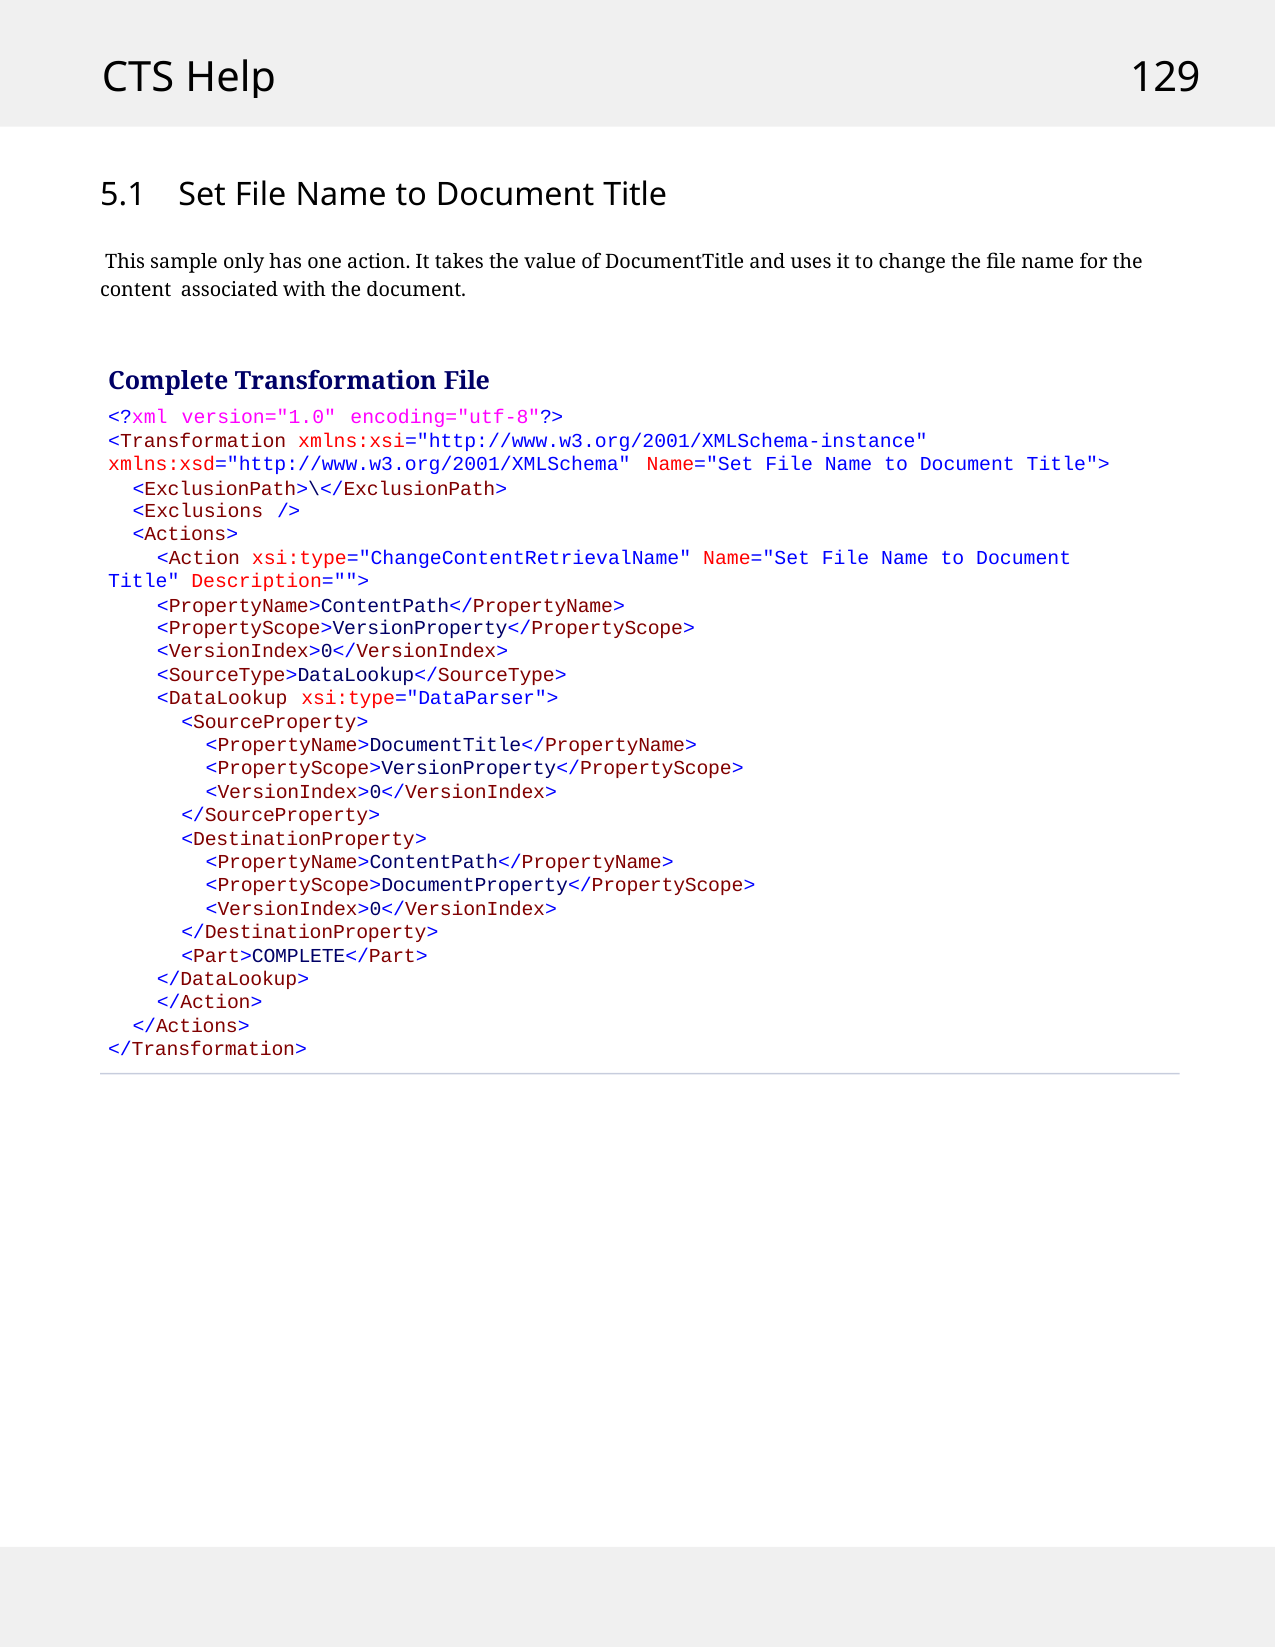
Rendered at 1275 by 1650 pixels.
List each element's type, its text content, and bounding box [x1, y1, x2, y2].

text <PropertyScope>VersionProperty</PropertyScope> [157, 618, 1200, 640]
text This sample only has one action. It takes the value of DocumentTitle and uses it to change the file name for the content associated with the document. [100, 247, 1200, 302]
text <Transformation xmlns:xsi="http://www.w3.org/2001/XMLSchema-instance" xmlns:xsd="http://www.w3.org/2001/XMLSchema" Name="Set File Name to Document Title"> [108, 431, 1200, 477]
text <VersionIndex>0</VersionIndex> [157, 641, 1200, 664]
text <Action xsi:type="ChangeContentRetrievalName" Name="Set File Name to Document Title" Description=""> [108, 548, 1137, 594]
text <SourceProperty> [181, 712, 1200, 734]
text <?xml version="1.0" encoding="utf-8"?> [108, 407, 1200, 430]
text </DestinationProperty> [181, 922, 1200, 944]
text </SourceProperty> [181, 805, 1200, 828]
text <Actions> [132, 524, 1200, 547]
text <PropertyScope>DocumentProperty</PropertyScope> [205, 875, 1200, 898]
list Set File Name to Document Title [100, 171, 1200, 215]
text <PropertyScope>VersionProperty</PropertyScope> [205, 758, 1200, 781]
text <Exclusions /> [132, 501, 1200, 523]
text <ExclusionPath>\</ExclusionPath> [132, 478, 1200, 500]
text <PropertyName>ContentPath</PropertyName> [205, 852, 1200, 874]
text <PropertyName>DocumentTitle</PropertyName> [205, 735, 1200, 757]
subtitle Complete Transformation File [108, 362, 1200, 397]
text <Part>COMPLETE</Part> [181, 946, 1200, 968]
text <DataLookup xsi:type="DataParser"> [157, 688, 1200, 711]
text </DataLookup> [157, 969, 1200, 991]
text <VersionIndex>0</VersionIndex> [205, 899, 1200, 921]
text <PropertyName>ContentPath</PropertyName> [157, 595, 1200, 617]
text <SourceType>DataLookup</SourceType> [157, 665, 1200, 687]
text <DestinationProperty> [181, 828, 1200, 851]
text </Action> [157, 992, 1200, 1015]
text </Transformation> [108, 1039, 1200, 1062]
text </Actions> [132, 1016, 1200, 1038]
text <VersionIndex>0</VersionIndex> [205, 782, 1200, 804]
